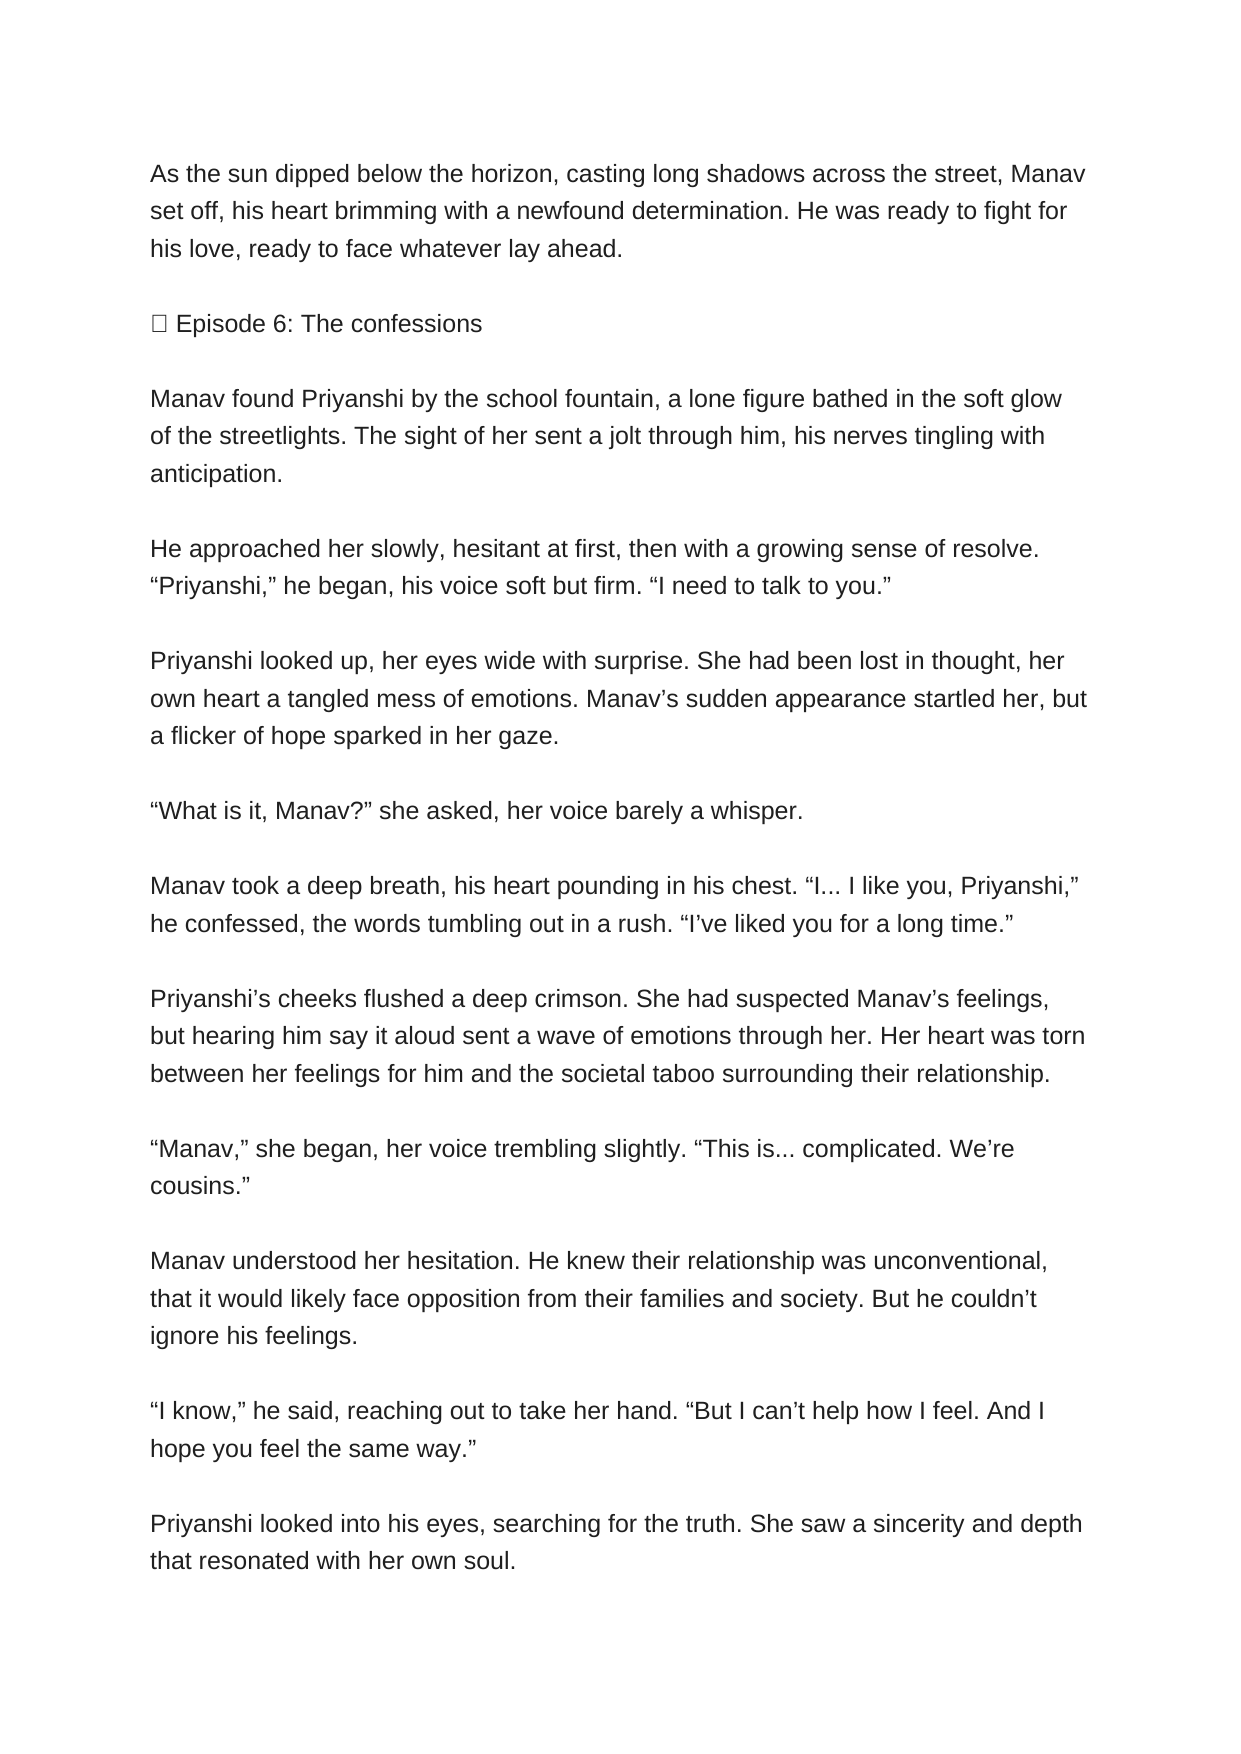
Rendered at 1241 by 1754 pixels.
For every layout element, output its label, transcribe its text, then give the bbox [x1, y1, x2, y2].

text “What is it, Manav?” she asked, her voice barely a whisper. [150, 787, 1090, 825]
text Manav found Priyanshi by the school fountain, a lone figure bathed in the soft glow of the streetlights. The sight of her sent a jolt through him, his nerves tingling with anticipation. [150, 375, 1090, 487]
text Manav took a deep breath, his heart pounding in his chest. “I... I like you, Priyanshi,” he confessed, the words tumbling out in a rush. “I’ve liked you for a long time.” [150, 862, 1090, 937]
text ✨ Episode 6: The confessions [150, 300, 1090, 337]
text Manav understood her hesitation. He knew their relationship was unconventional, that it would likely face opposition from their families and society. But he couldn’t ignore his feelings. [150, 1237, 1090, 1350]
text “I know,” he said, reaching out to take her hand. “But I can’t help how I feel. And I hope you feel the same way.” [150, 1387, 1090, 1462]
text He approached her slowly, hesitant at first, then with a growing sense of resolve. “Priyanshi,” he began, his voice soft but firm. “I need to talk to you.” [150, 525, 1090, 600]
text Priyanshi’s cheeks flushed a deep crimson. She had suspected Manav’s feelings, but hearing him say it aloud sent a wave of emotions through her. Her heart was torn between her feelings for him and the societal taboo surrounding their relationship. [150, 975, 1090, 1087]
text Priyanshi looked into his eyes, searching for the truth. She saw a sincerity and depth that resonated with her own soul. [150, 1500, 1090, 1575]
text As the sun dipped below the horizon, casting long shadows across the street, Manav set off, his heart brimming with a newfound determination. He was ready to fight for his love, ready to face whatever lay ahead. [150, 150, 1090, 262]
text Priyanshi looked up, her eyes wide with surprise. She had been lost in thought, her own heart a tangled mess of emotions. Manav’s sudden appearance startled her, but a flicker of hope sparked in her gaze. [150, 637, 1090, 750]
text “Manav,” she began, her voice trembling slightly. “This is... complicated. We’re cousins.” [150, 1125, 1090, 1200]
